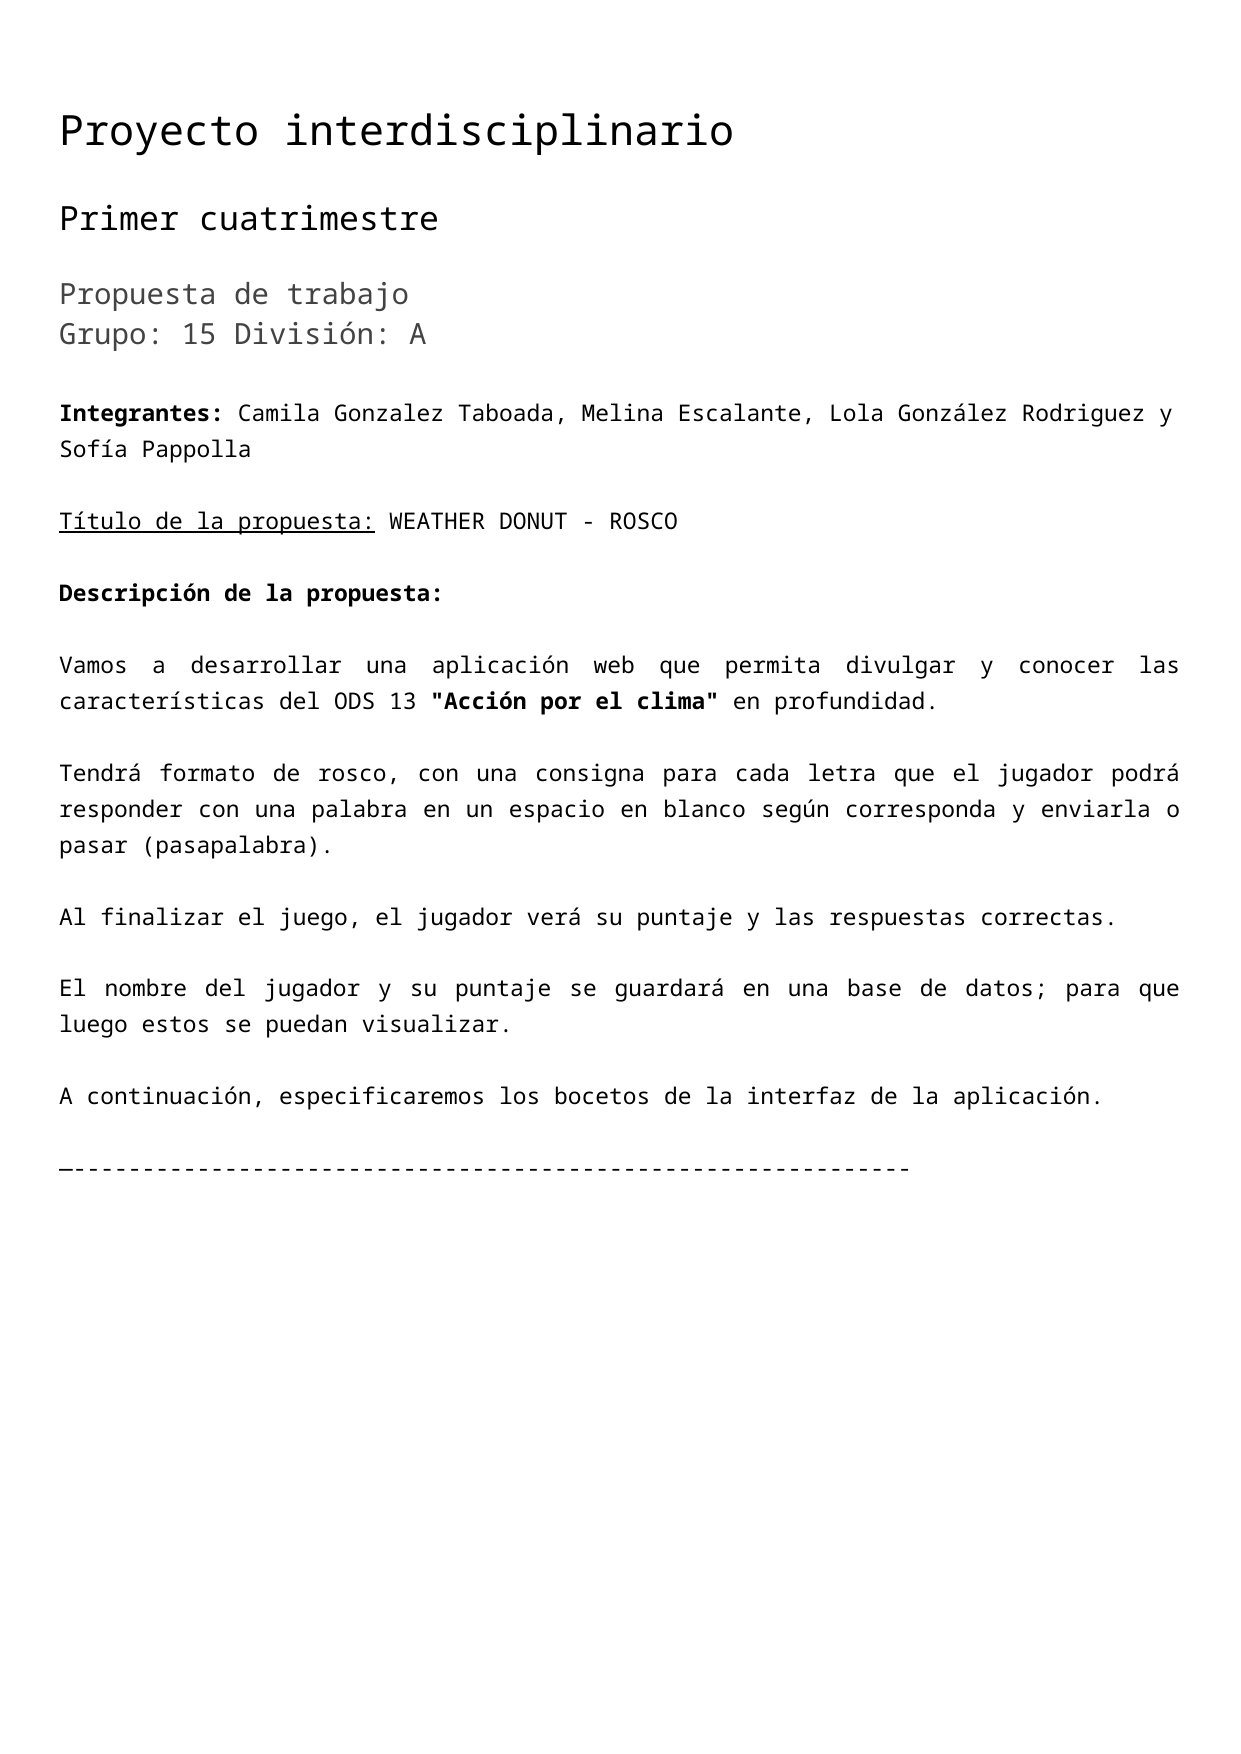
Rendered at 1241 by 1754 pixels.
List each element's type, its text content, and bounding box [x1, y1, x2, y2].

text Tendrá formato de rosco, con una consigna para cada letra que el jugador podrá responder con una palabra en un espacio en blanco según corresponda y enviarla o pasar (pasapalabra). [59, 757, 1181, 860]
subtitle Primer cuatrimestre [59, 195, 1181, 240]
subtitle Proyecto interdisciplinario [59, 101, 1181, 157]
text —------------------------------------------------------------- [59, 1152, 1181, 1183]
subtitle Propuesta de trabajo Grupo: 15 División: A [59, 274, 1181, 353]
text Descripción de la propuesta: [59, 577, 1181, 608]
text Al finalizar el juego, el jugador verá su puntaje y las respuestas correctas. [59, 900, 1181, 932]
text Integrantes: Camila Gonzalez Taboada, Melina Escalante, Lola González Rodriguez y Sofía Pappolla [59, 397, 1181, 464]
text A continuación, especificaremos los bocetos de la interfaz de la aplicación. [59, 1080, 1181, 1111]
text Título de la propuesta: WEATHER DONUT - ROSCO [59, 505, 1181, 536]
text El nombre del jugador y su puntaje se guardará en una base de datos; para que luego estos se puedan visualizar. [59, 972, 1181, 1039]
text Vamos a desarrollar una aplicación web que permita divulgar y conocer las características del ODS 13 "Acción por el clima" en profundidad. [59, 649, 1181, 716]
